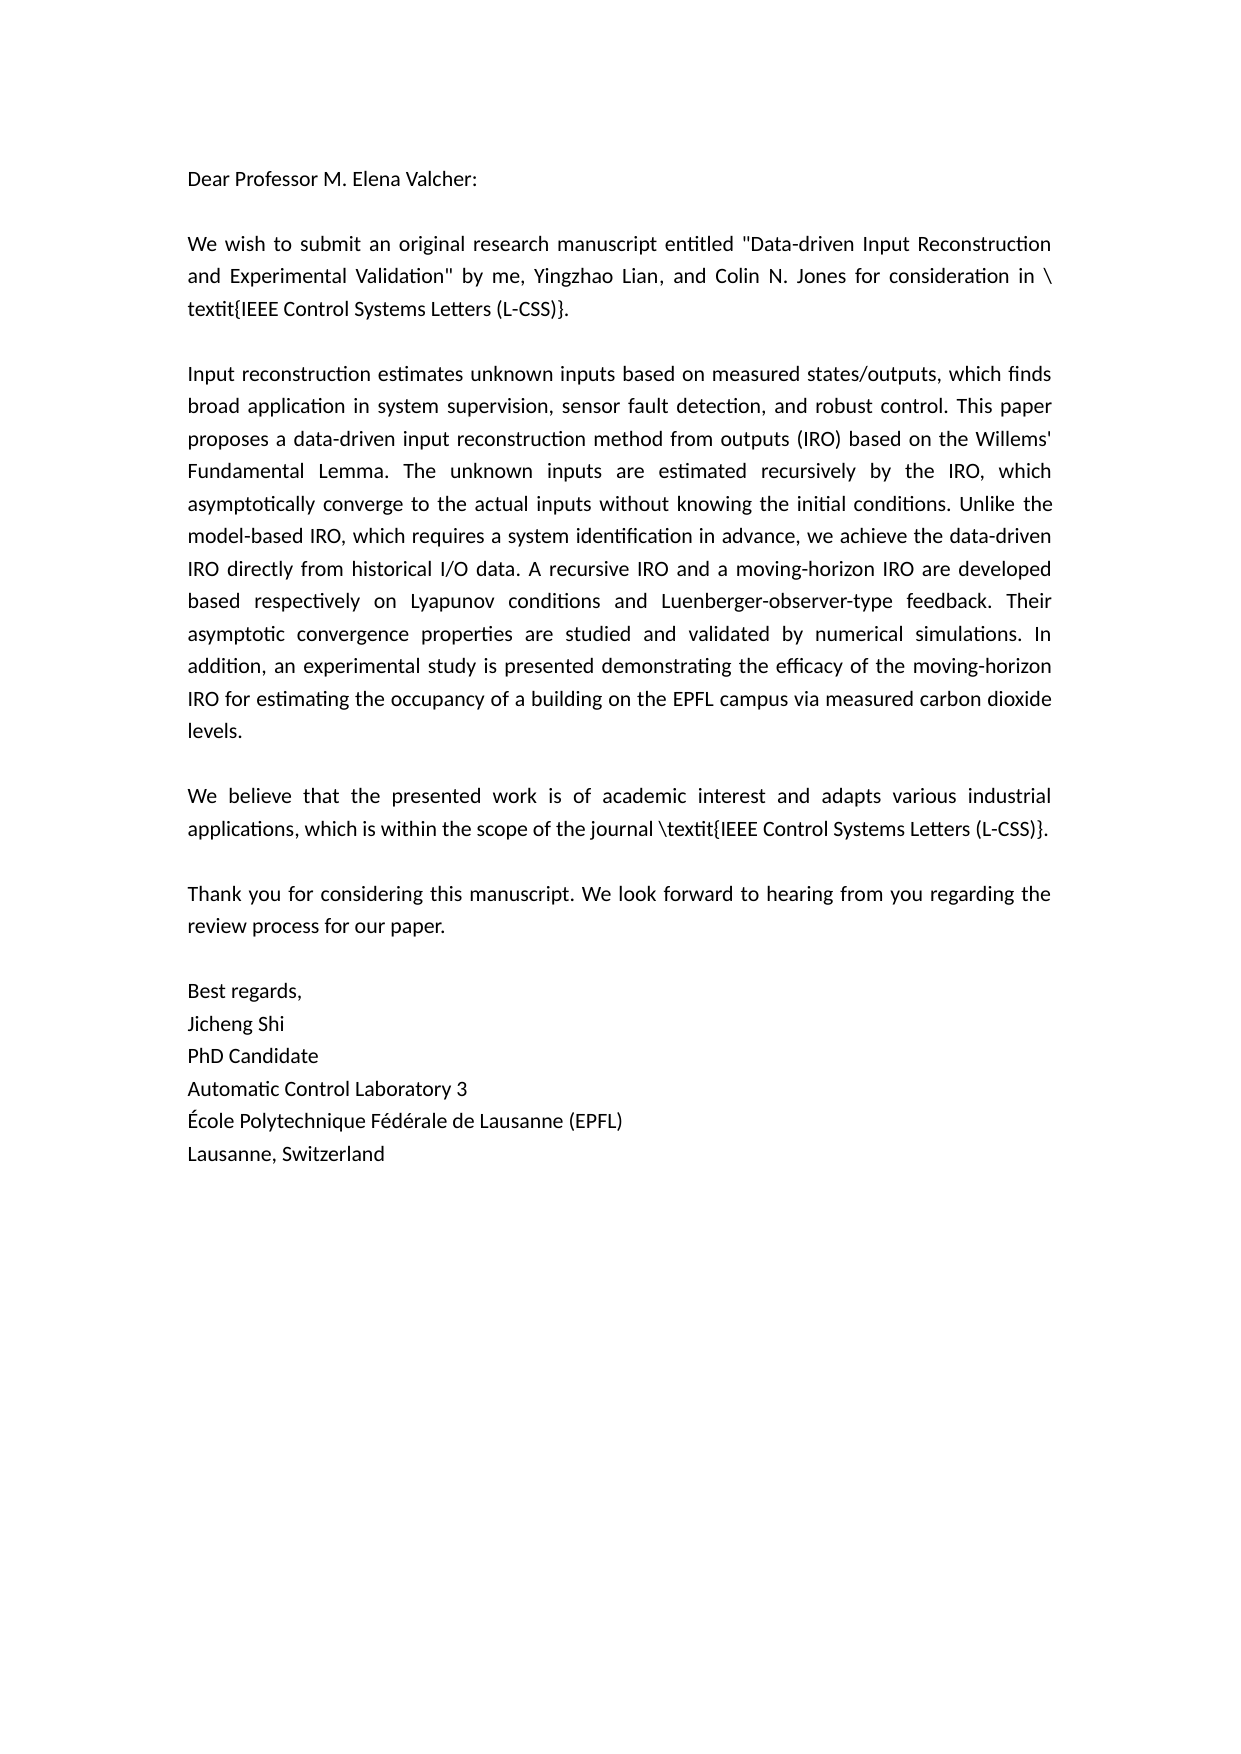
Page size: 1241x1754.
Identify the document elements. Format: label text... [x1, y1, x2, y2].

text Thank you for considering this manuscript. We look forward to hearing from you regarding the review process for our paper. [187, 877, 1053, 942]
text PhD Candidate [187, 1039, 1053, 1072]
text Best regards, [187, 974, 1053, 1007]
text We believe that the presented work is of academic interest and adapts various industrial applications, which is within the scope of the journal \textit{IEEE Control Systems Letters (L-CSS)}. [187, 779, 1053, 844]
text Dear Professor M. Elena Valcher: [187, 162, 1053, 194]
text École Polytechnique Fédérale de Lausanne (EPFL) [187, 1104, 1053, 1137]
text Input reconstruction estimates unknown inputs based on measured states/outputs, which finds broad application in system supervision, sensor fault detection, and robust control. This paper proposes a data-driven input reconstruction method from outputs (IRO) based on the Willems' Fundamental Lemma. The unknown inputs are estimated recursively by the IRO, which asymptotically converge to the actual inputs without knowing the initial conditions. Unlike the model-based IRO, which requires a system identification in advance, we achieve the data-driven IRO directly from historical I/O data. A recursive IRO and a moving-horizon IRO are developed based respectively on Lyapunov conditions and Luenberger-observer-type feedback. Their asymptotic convergence properties are studied and validated by numerical simulations. In addition, an experimental study is presented demonstrating the efficacy of the moving-horizon IRO for estimating the occupancy of a building on the EPFL campus via measured carbon dioxide levels. [187, 357, 1053, 747]
text We wish to submit an original research manuscript entitled "Data-driven Input Reconstruction and Experimental Validation" by me, Yingzhao Lian, and Colin N. Jones for consideration in \textit{IEEE Control Systems Letters (L-CSS)}. [187, 227, 1053, 324]
text Automatic Control Laboratory 3 [187, 1072, 1053, 1104]
text Jicheng Shi [187, 1007, 1053, 1039]
text Lausanne, Switzerland [187, 1137, 1053, 1169]
